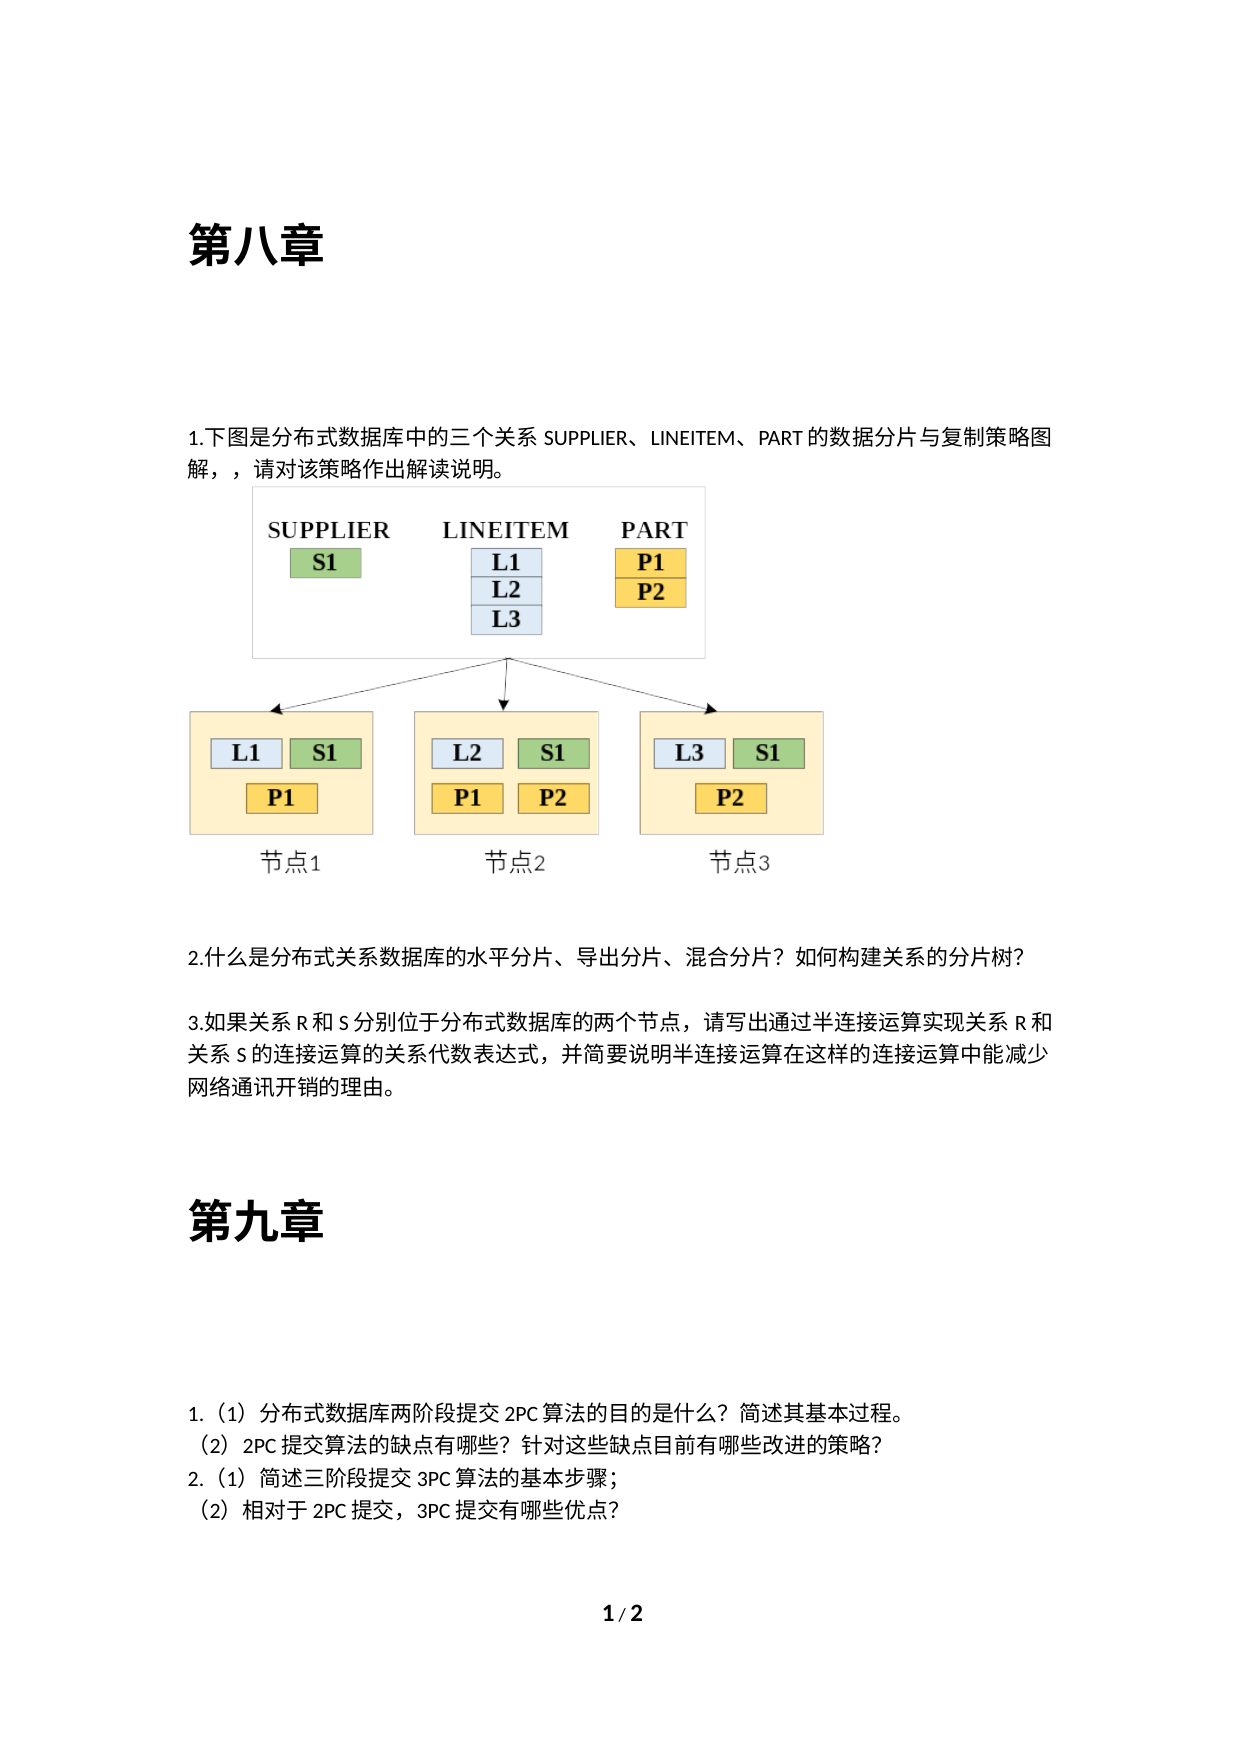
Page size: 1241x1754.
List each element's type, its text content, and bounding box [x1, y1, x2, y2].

subtitle 第九章 [187, 1170, 1053, 1267]
text 2.什么是分布式关系数据库的水平分片、导出分片、混合分片？如何构建关系的分片树？ [187, 939, 1053, 972]
text 3.如果关系R和S分别位于分布式数据库的两个节点，请写出通过半连接运算实现关系R和关系S的连接运算的关系代数表达式，并简要说明半连接运算在这样的连接运算中能减少网络通讯开销的理由。 [187, 1004, 1053, 1102]
subtitle 第八章 [187, 194, 1053, 291]
text 1.（1）分布式数据库两阶段提交2PC算法的目的是什么？简述其基本过程。 [187, 1395, 1053, 1428]
text 2.（1）简述三阶段提交3PC算法的基本步骤； [187, 1460, 1053, 1493]
text （2）相对于2PC提交，3PC提交有哪些优点？ [187, 1493, 1053, 1525]
text 1.下图是分布式数据库中的三个关系SUPPLIER、LINEITEM、PART的数据分片与复制策略图解，，请对该策略作出解读说明。 [187, 419, 1053, 484]
text （2）2PC提交算法的缺点有哪些？针对这些缺点目前有哪些改进的策略？ [187, 1428, 1053, 1460]
